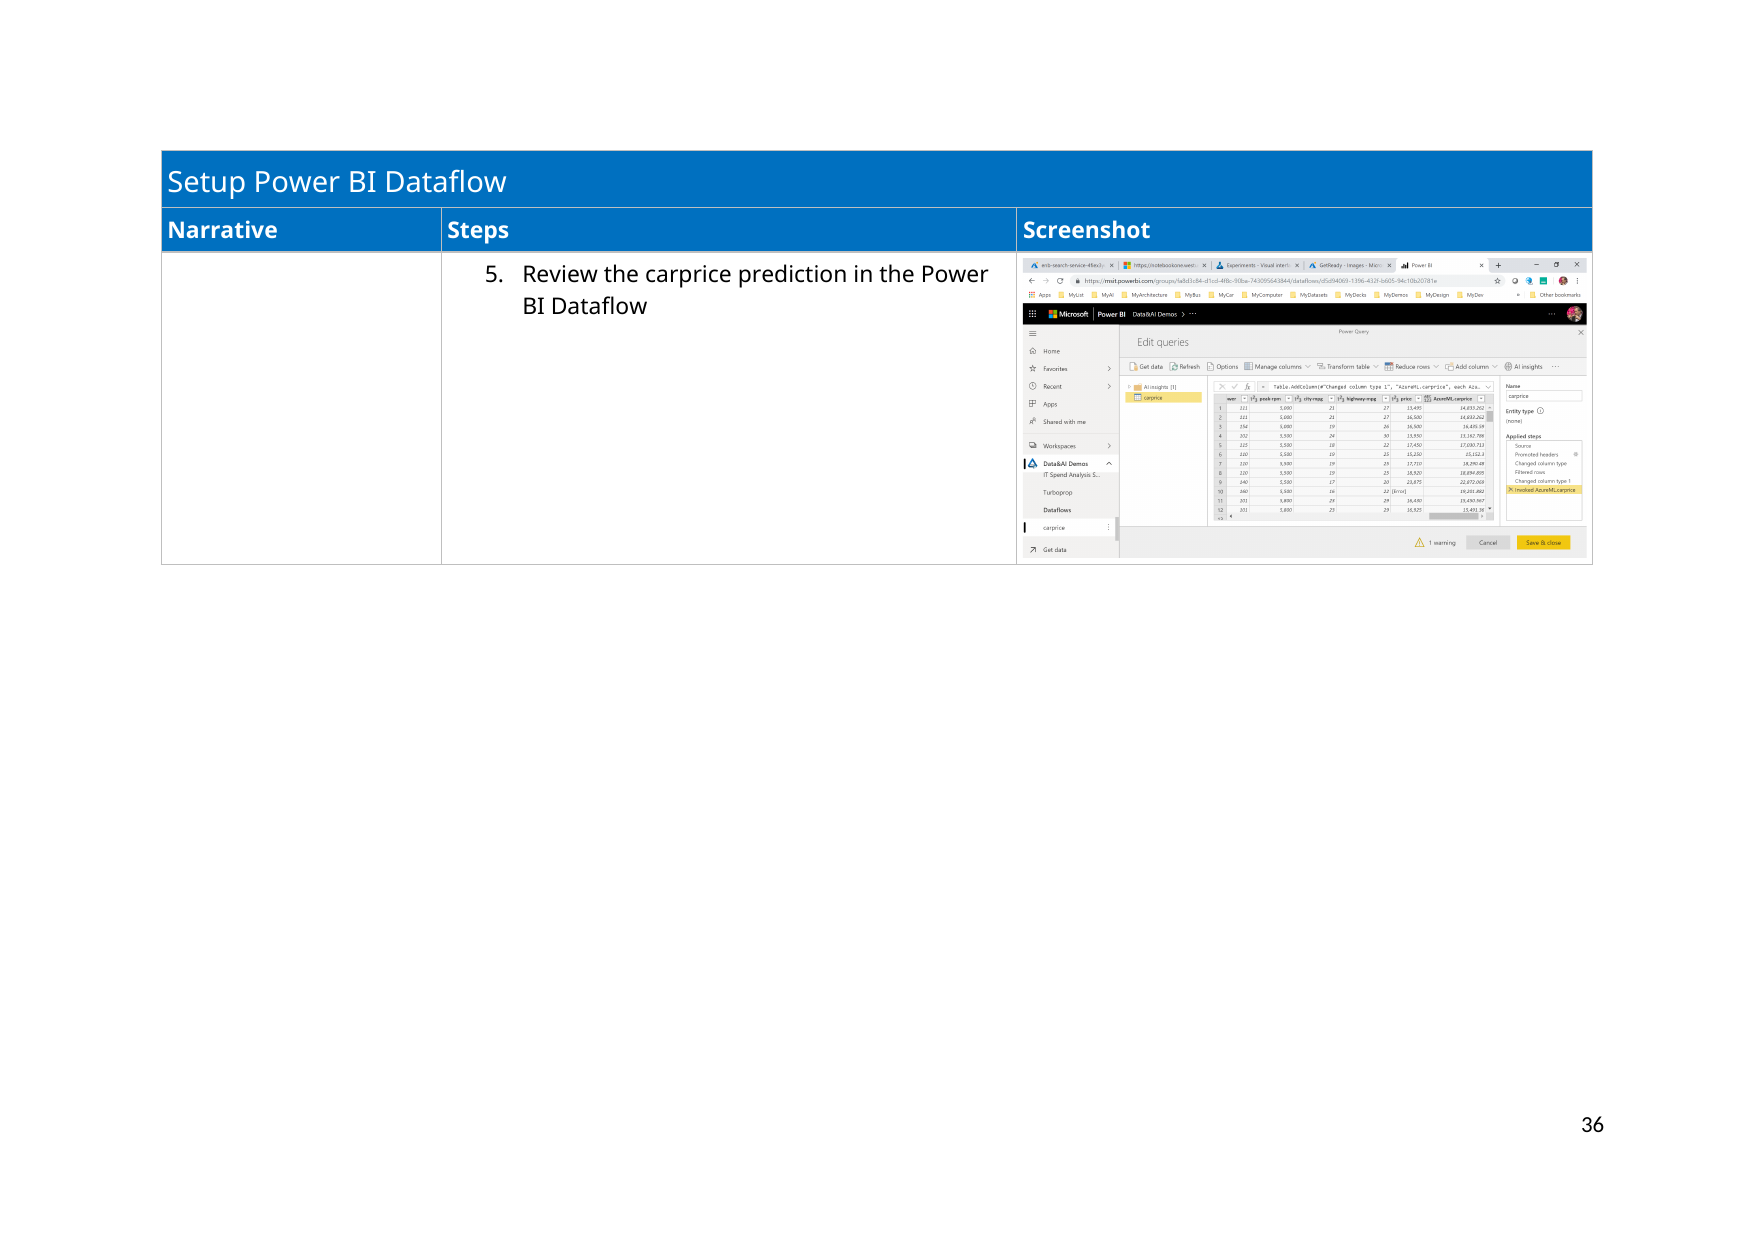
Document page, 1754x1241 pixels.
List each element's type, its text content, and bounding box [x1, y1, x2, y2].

table_cell Review the carprice prediction in the Power BI Dataflow [442, 253, 1016, 564]
table_cell Screenshot [1017, 208, 1592, 251]
table_cell Steps [442, 208, 1016, 251]
table_cell Narrative [162, 208, 441, 251]
table_cell [1017, 253, 1592, 564]
picture [1022, 258, 1587, 558]
table_header Setup Power BI Dataflow [162, 151, 1592, 207]
table_cell [162, 253, 441, 564]
